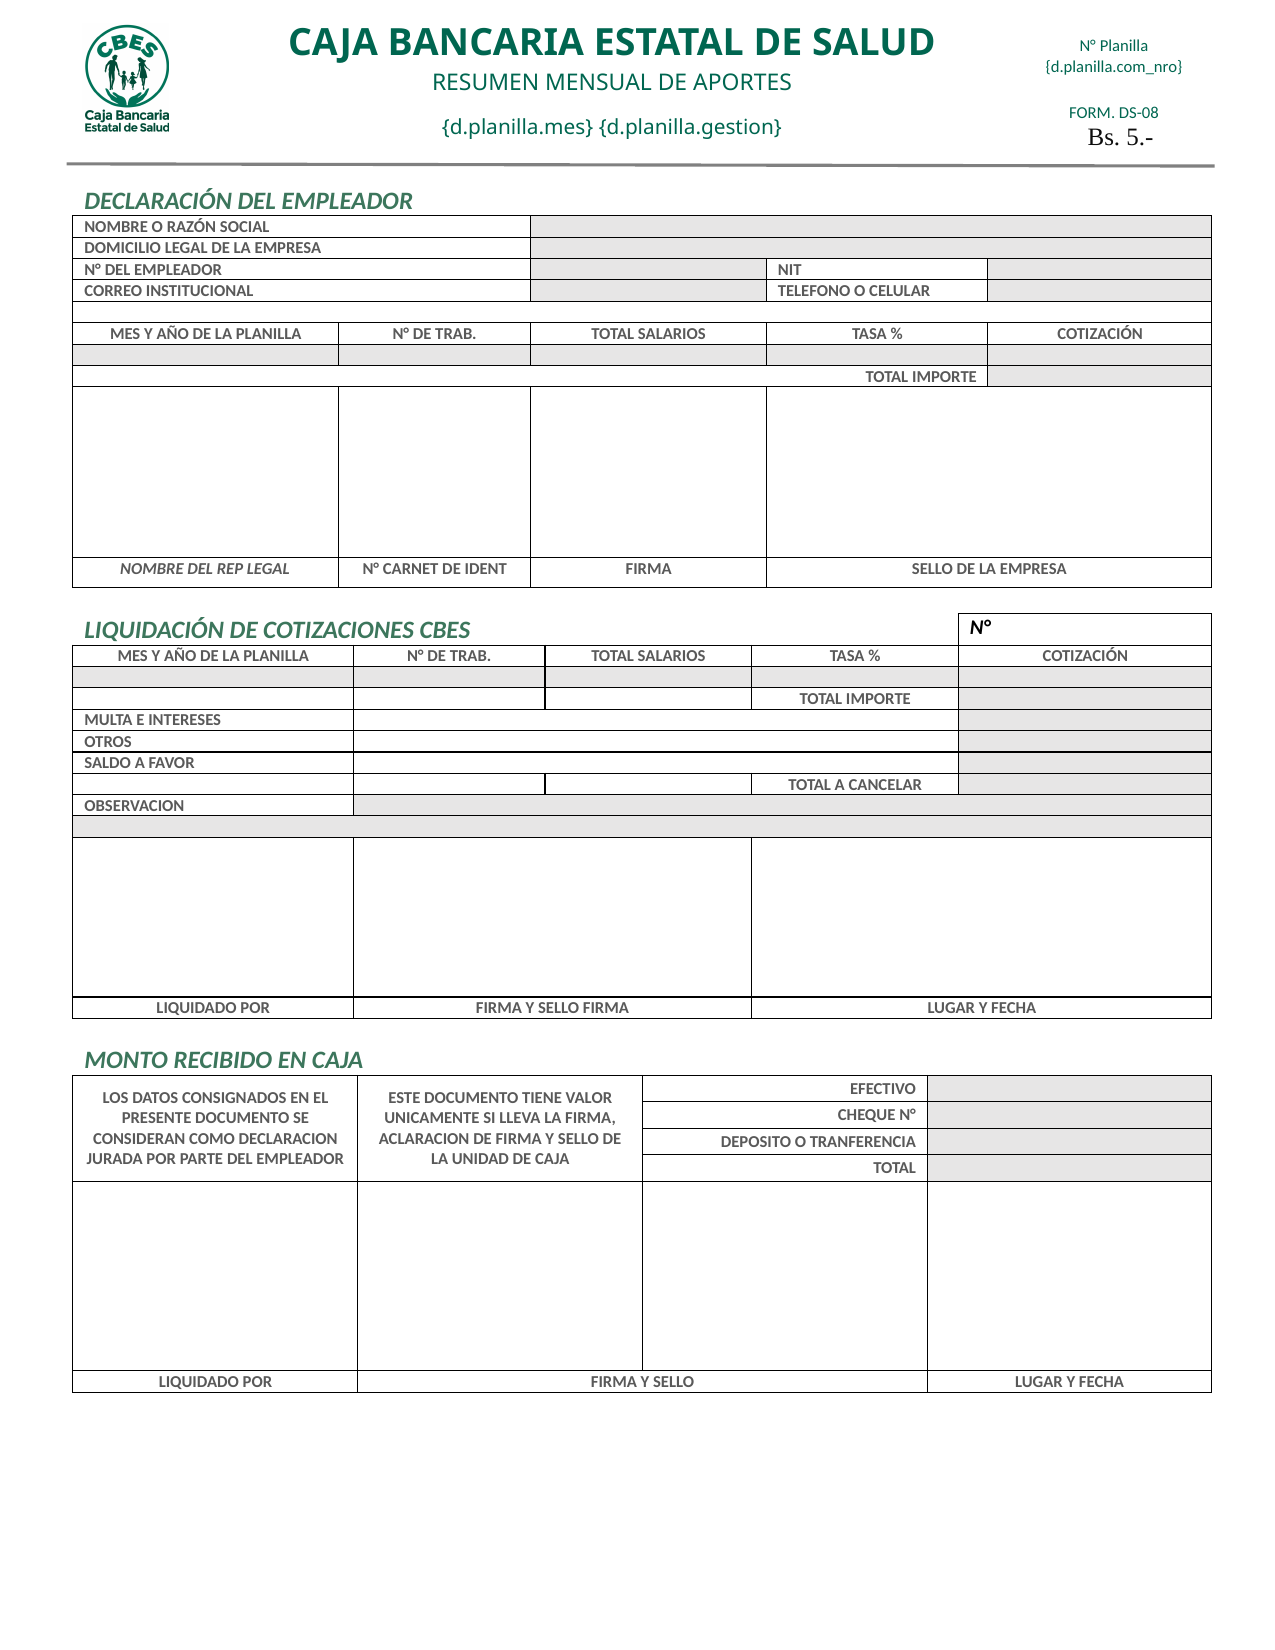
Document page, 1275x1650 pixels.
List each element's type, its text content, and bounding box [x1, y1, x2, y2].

table_cell TOTAL SALARIOS [531, 323, 766, 343]
table_cell TOTAL SALARIOS [546, 646, 751, 666]
table_cell [546, 688, 751, 709]
table_cell [531, 345, 766, 365]
table_cell [988, 345, 1211, 365]
table_cell [73, 774, 353, 794]
table_cell COTIZACIÓN [988, 323, 1211, 343]
table_cell [959, 688, 1211, 709]
table_cell NIT [767, 259, 987, 279]
table_cell [73, 667, 353, 687]
table_cell [358, 1182, 642, 1370]
table_cell NOMBRE DEL REP LEGAL [73, 558, 338, 587]
table_cell CORREO INSTITUCIONAL [73, 280, 530, 301]
table_cell LIQUIDADO POR [73, 998, 353, 1018]
table_cell FIRMA Y SELLO FIRMA [354, 998, 751, 1018]
table_cell MES Y AÑO DE LA PLANILLA [73, 323, 338, 343]
table_cell [354, 731, 958, 751]
table_cell FIRMA Y SELLO [358, 1371, 927, 1392]
table_cell TOTAL IMPORTE [752, 688, 958, 709]
table_cell [928, 1102, 1211, 1128]
table_cell [339, 387, 530, 557]
table_cell [73, 302, 1211, 322]
table_cell NOMBRE O RAZÓN SOCIAL [73, 216, 530, 237]
table_cell [339, 345, 530, 365]
table_cell [354, 688, 544, 709]
table_cell N° DEL EMPLEADOR [73, 259, 530, 279]
table_cell OTROS [73, 731, 353, 751]
table_header N° [959, 614, 1211, 644]
table_cell LUGAR Y FECHA [928, 1371, 1211, 1392]
table_cell [928, 1129, 1211, 1154]
table_cell [546, 774, 751, 794]
table_cell [988, 280, 1211, 301]
table_cell LUGAR Y FECHA [752, 998, 1211, 1018]
table_cell TELEFONO O CELULAR [767, 280, 987, 301]
table_cell N° DE TRAB. [354, 646, 544, 666]
table_cell [354, 710, 958, 730]
table_header DECLARACIÓN DEL EMPLEADOR [73, 185, 1212, 215]
table_cell [959, 710, 1211, 730]
table_cell TASA % [767, 323, 987, 343]
table_cell [354, 795, 1211, 815]
table_cell [531, 216, 1211, 237]
table_cell [354, 667, 544, 687]
table_cell [643, 1182, 927, 1370]
table_cell [988, 259, 1211, 279]
table_cell COTIZACIÓN [959, 646, 1211, 666]
table_cell CHEQUE N° [643, 1102, 927, 1128]
table_cell SALDO A FAVOR [73, 753, 353, 773]
table_header MONTO RECIBIDO EN CAJA [73, 1044, 1212, 1075]
table_cell TOTAL IMPORTE [73, 366, 987, 386]
table_cell [531, 280, 766, 301]
table_cell [752, 667, 958, 687]
table_cell [928, 1076, 1211, 1101]
table_cell [73, 1182, 357, 1370]
table_cell N° DE TRAB. [339, 323, 530, 343]
table_cell [752, 838, 1211, 996]
table_cell FIRMA [531, 558, 766, 587]
table_cell [531, 387, 766, 557]
table_cell [988, 366, 1211, 386]
table_cell [959, 753, 1211, 773]
table_cell TOTAL [643, 1155, 927, 1181]
picture [81, 23, 169, 134]
table_cell [354, 838, 751, 996]
table_cell SELLO DE LA EMPRESA [767, 558, 1211, 587]
table_header LIQUIDACIÓN DE COTIZACIONES CBES [73, 613, 958, 644]
table_cell TOTAL A CANCELAR [752, 774, 958, 794]
table_cell N° CARNET DE IDENT [339, 558, 530, 587]
table_cell LOS DATOS CONSIGNADOS EN EL PRESENTE DOCUMENTO SE CONSIDERAN COMO DECLARACION JURADA POR PARTE DEL EMPLEADOR [73, 1076, 357, 1181]
table_cell [959, 731, 1211, 751]
table_cell [354, 753, 958, 773]
table_cell LIQUIDADO POR [73, 1371, 357, 1392]
table_cell TASA % [752, 646, 958, 666]
table_cell [73, 816, 1211, 837]
table_cell EFECTIVO [643, 1076, 927, 1101]
table_cell [73, 387, 338, 557]
table_cell [531, 259, 766, 279]
table_cell [73, 838, 353, 996]
table_cell [73, 688, 353, 709]
table_cell OBSERVACION [73, 795, 353, 815]
table_cell [73, 345, 338, 365]
table_cell [959, 667, 1211, 687]
table_cell [928, 1182, 1211, 1370]
table_cell [767, 345, 987, 365]
table_cell [959, 774, 1211, 794]
table_cell MULTA E INTERESES [73, 710, 353, 730]
table_cell DEPOSITO O TRANFERENCIA [643, 1129, 927, 1154]
table_cell [354, 774, 544, 794]
table_cell [531, 238, 1211, 258]
table_cell ESTE DOCUMENTO TIENE VALOR UNICAMENTE SI LLEVA LA FIRMA, ACLARACION DE FIRMA Y SELLO DE LA UNIDAD DE CAJA [358, 1076, 642, 1181]
table_cell [546, 667, 751, 687]
table_cell MES Y AÑO DE LA PLANILLA [73, 646, 353, 666]
table_cell DOMICILIO LEGAL DE LA EMPRESA [73, 238, 530, 258]
table_cell [928, 1155, 1211, 1181]
table_cell [767, 387, 1211, 557]
